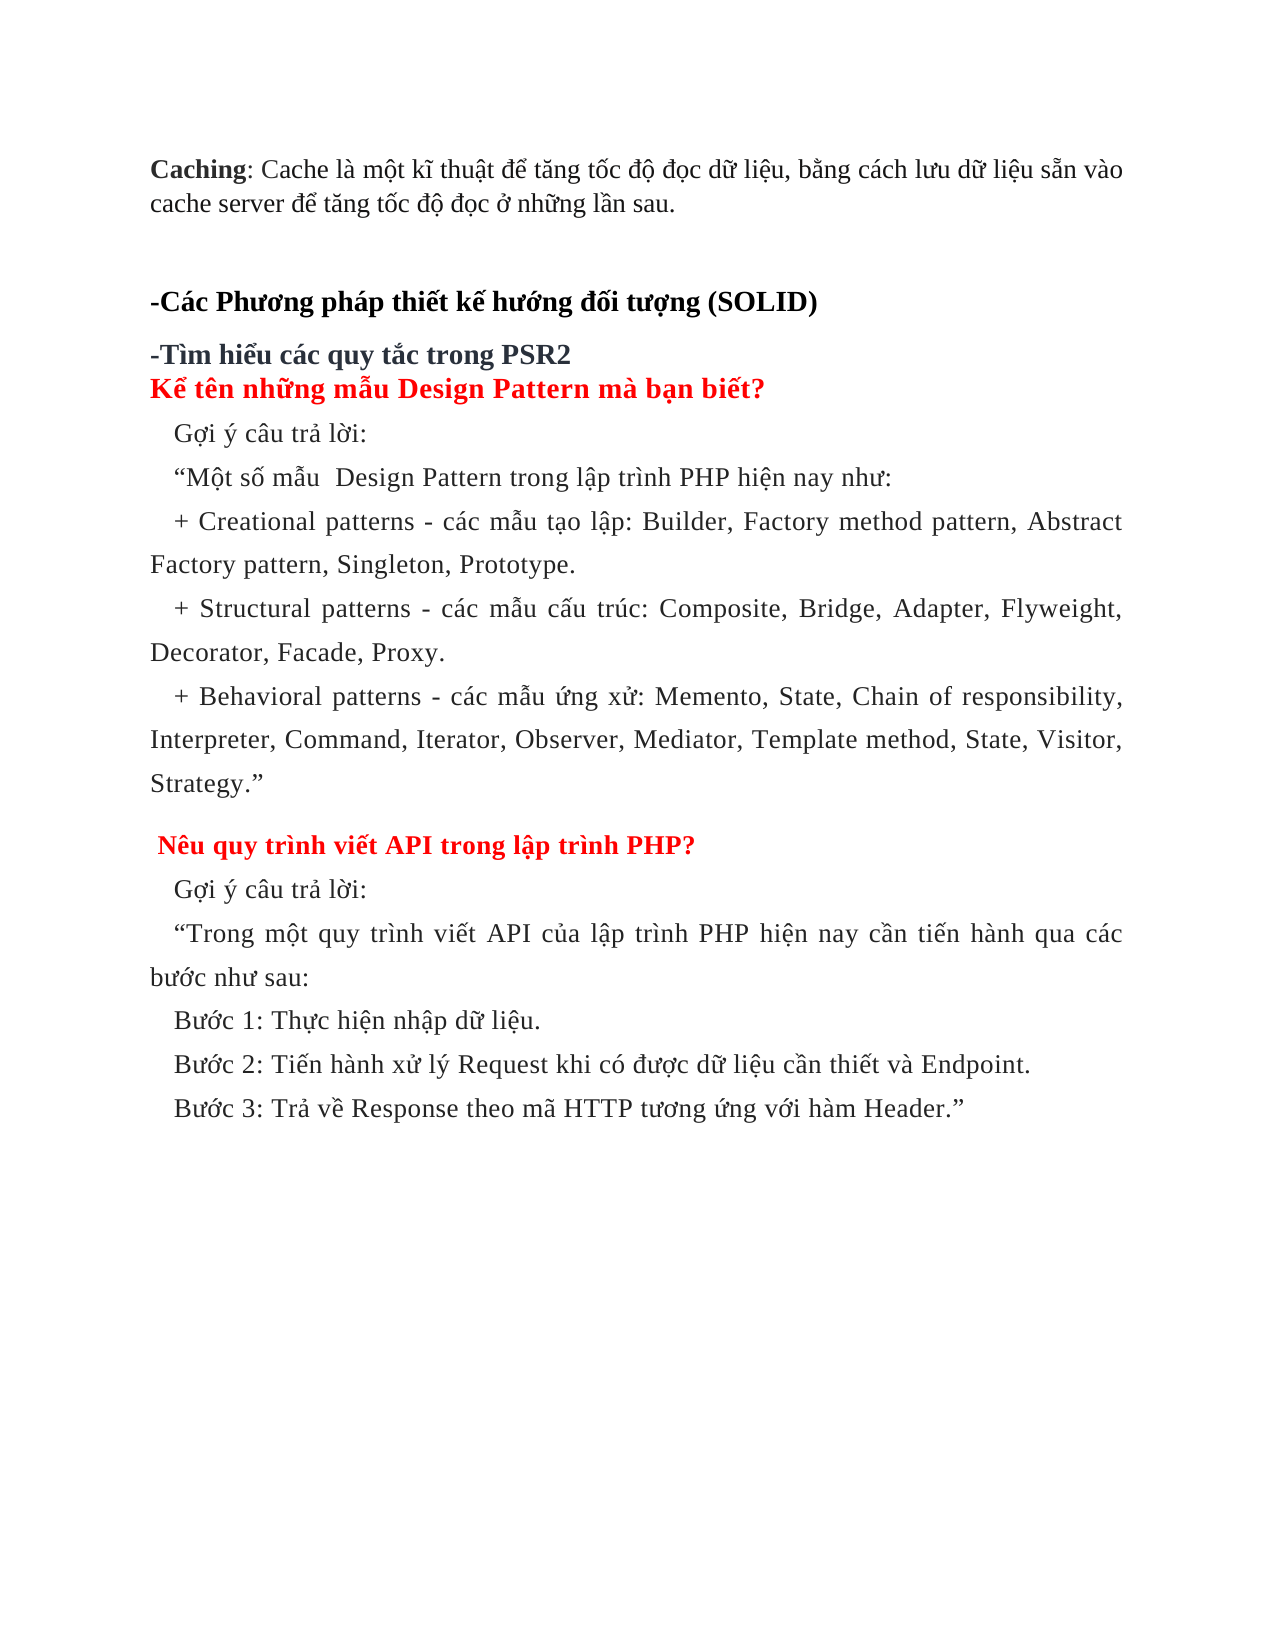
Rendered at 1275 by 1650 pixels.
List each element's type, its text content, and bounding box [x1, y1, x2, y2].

text “Trong một quy trình viết API của lập trình PHP hiện nay cần tiến hành qua các bước như sau: [150, 904, 1125, 992]
text + Structural patterns - các mẫu cấu trúc: Composite, Bridge, Adapter, Flyweight, Decorator, Facade, Proxy. [150, 579, 1125, 667]
subtitle Kể tên những mẫu Design Pattern mà bạn biết? [150, 371, 1125, 404]
text Bước 2: Tiến hành xử lý Request khi có được dữ liệu cần thiết và Endpoint. [150, 1036, 1125, 1079]
text Gợi ý câu trả lời: [150, 404, 1125, 448]
text Caching: Cache là một kĩ thuật để tăng tốc độ đọc dữ liệu, bằng cách lưu dữ liệu sẵn vào cache server để tăng tốc độ đọc ở những lần sau. [150, 184, 1125, 219]
text -Tìm hiểu các quy tắc trong PSR2 [150, 337, 1125, 371]
text “Một số mẫu Design Pattern trong lập trình PHP hiện nay như: [150, 448, 1125, 492]
text + Creational patterns - các mẫu tạo lập: Builder, Factory method pattern, Abstract Factory pattern, Singleton, Prototype. [150, 492, 1125, 579]
text Gợi ý câu trả lời: [150, 861, 1125, 904]
text + Behavioral patterns - các mẫu ứng xử: Memento, State, Chain of responsibility, Interpreter, Command, Iterator, Observer, Mediator, Template method, State, Visitor, Strategy.” [150, 667, 1125, 798]
text Bước 3: Trả về Response theo mã HTTP tương ứng với hàm Header.” [150, 1079, 1125, 1123]
text Bước 1: Thực hiện nhập dữ liệu. [150, 992, 1125, 1036]
text -Các Phương pháp thiết kế hướng đối tượng (SOLID) [150, 284, 1125, 318]
subtitle Nêu quy trình viết API trong lập trình PHP? [150, 829, 1125, 861]
